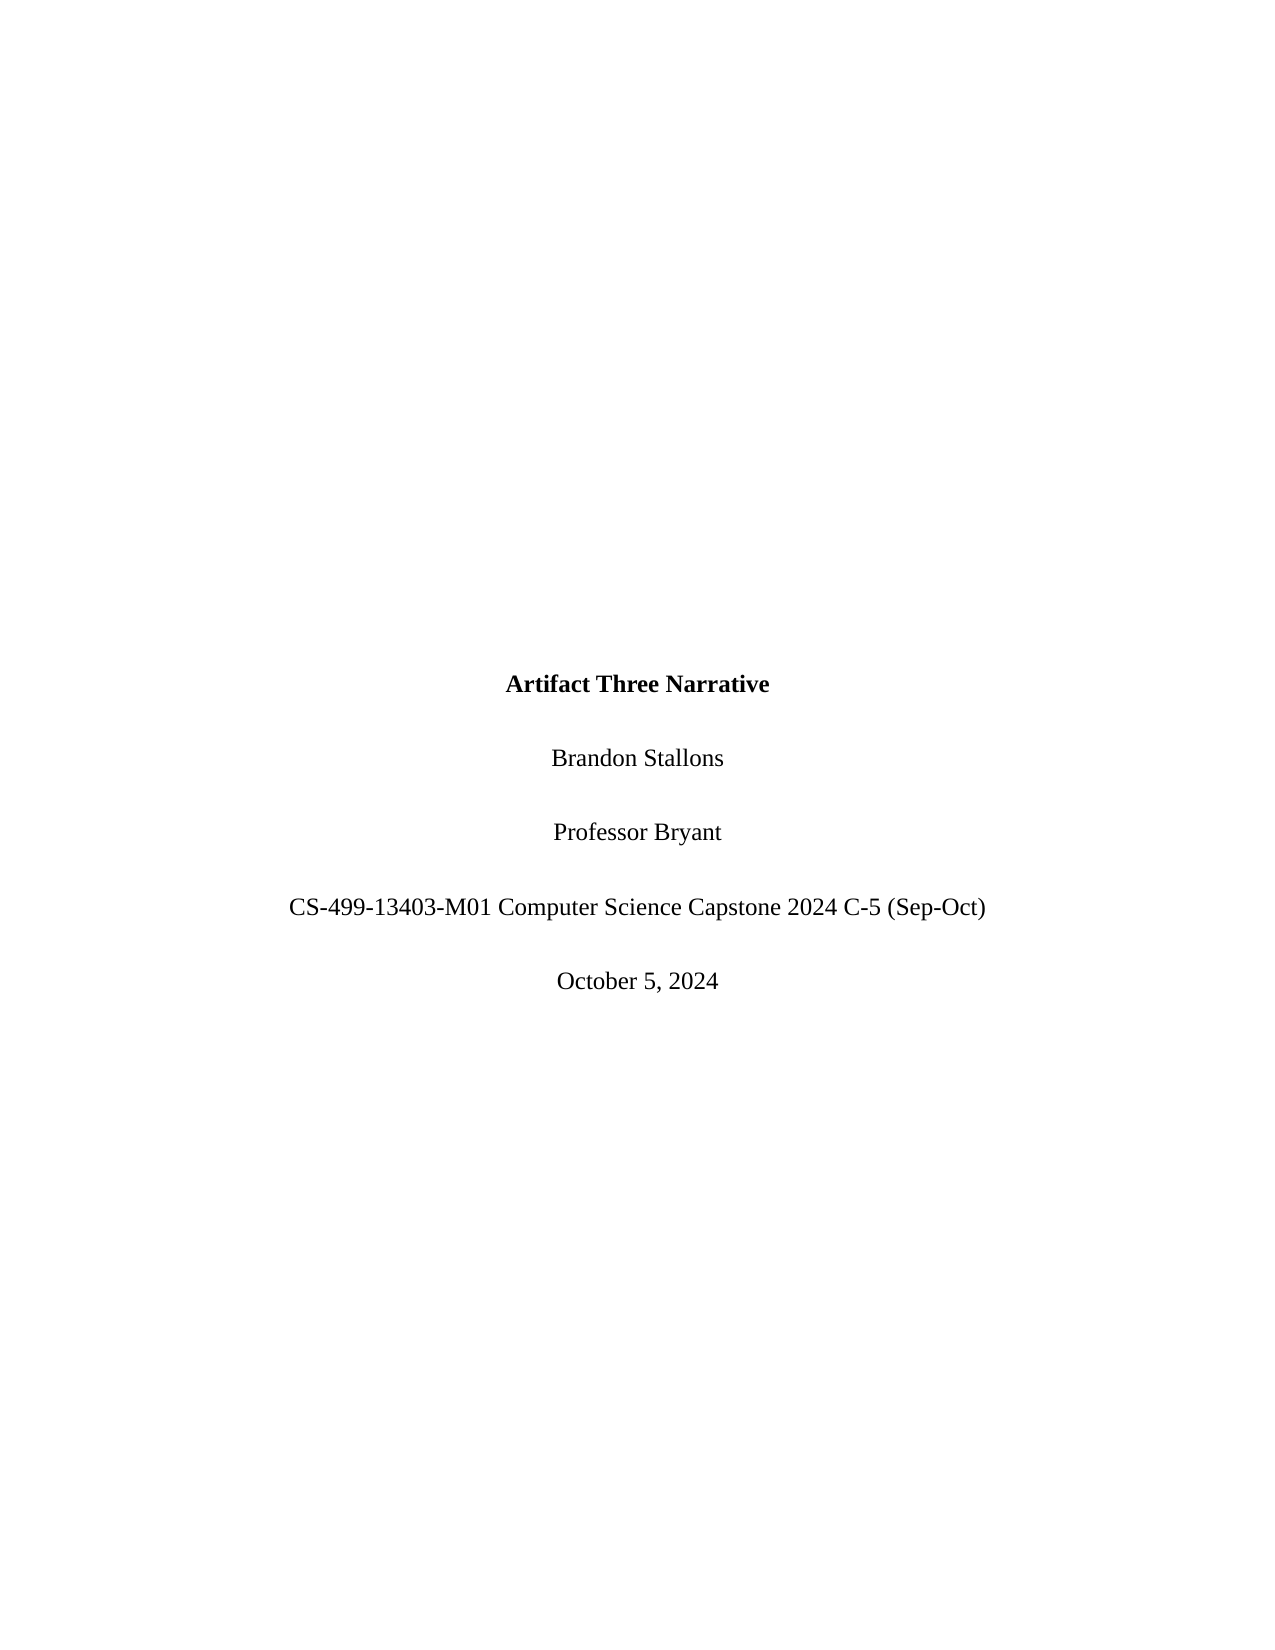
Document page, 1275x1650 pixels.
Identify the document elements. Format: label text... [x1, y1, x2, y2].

text Artifact Three Narrative [150, 669, 1125, 698]
text Brandon Stallons [150, 743, 1125, 772]
text October 5, 2024 [150, 966, 1125, 994]
text Professor Bryant [150, 817, 1125, 846]
text CS-499-13403-M01 Computer Science Capstone 2024 C-5 (Sep-Oct) [150, 892, 1125, 920]
